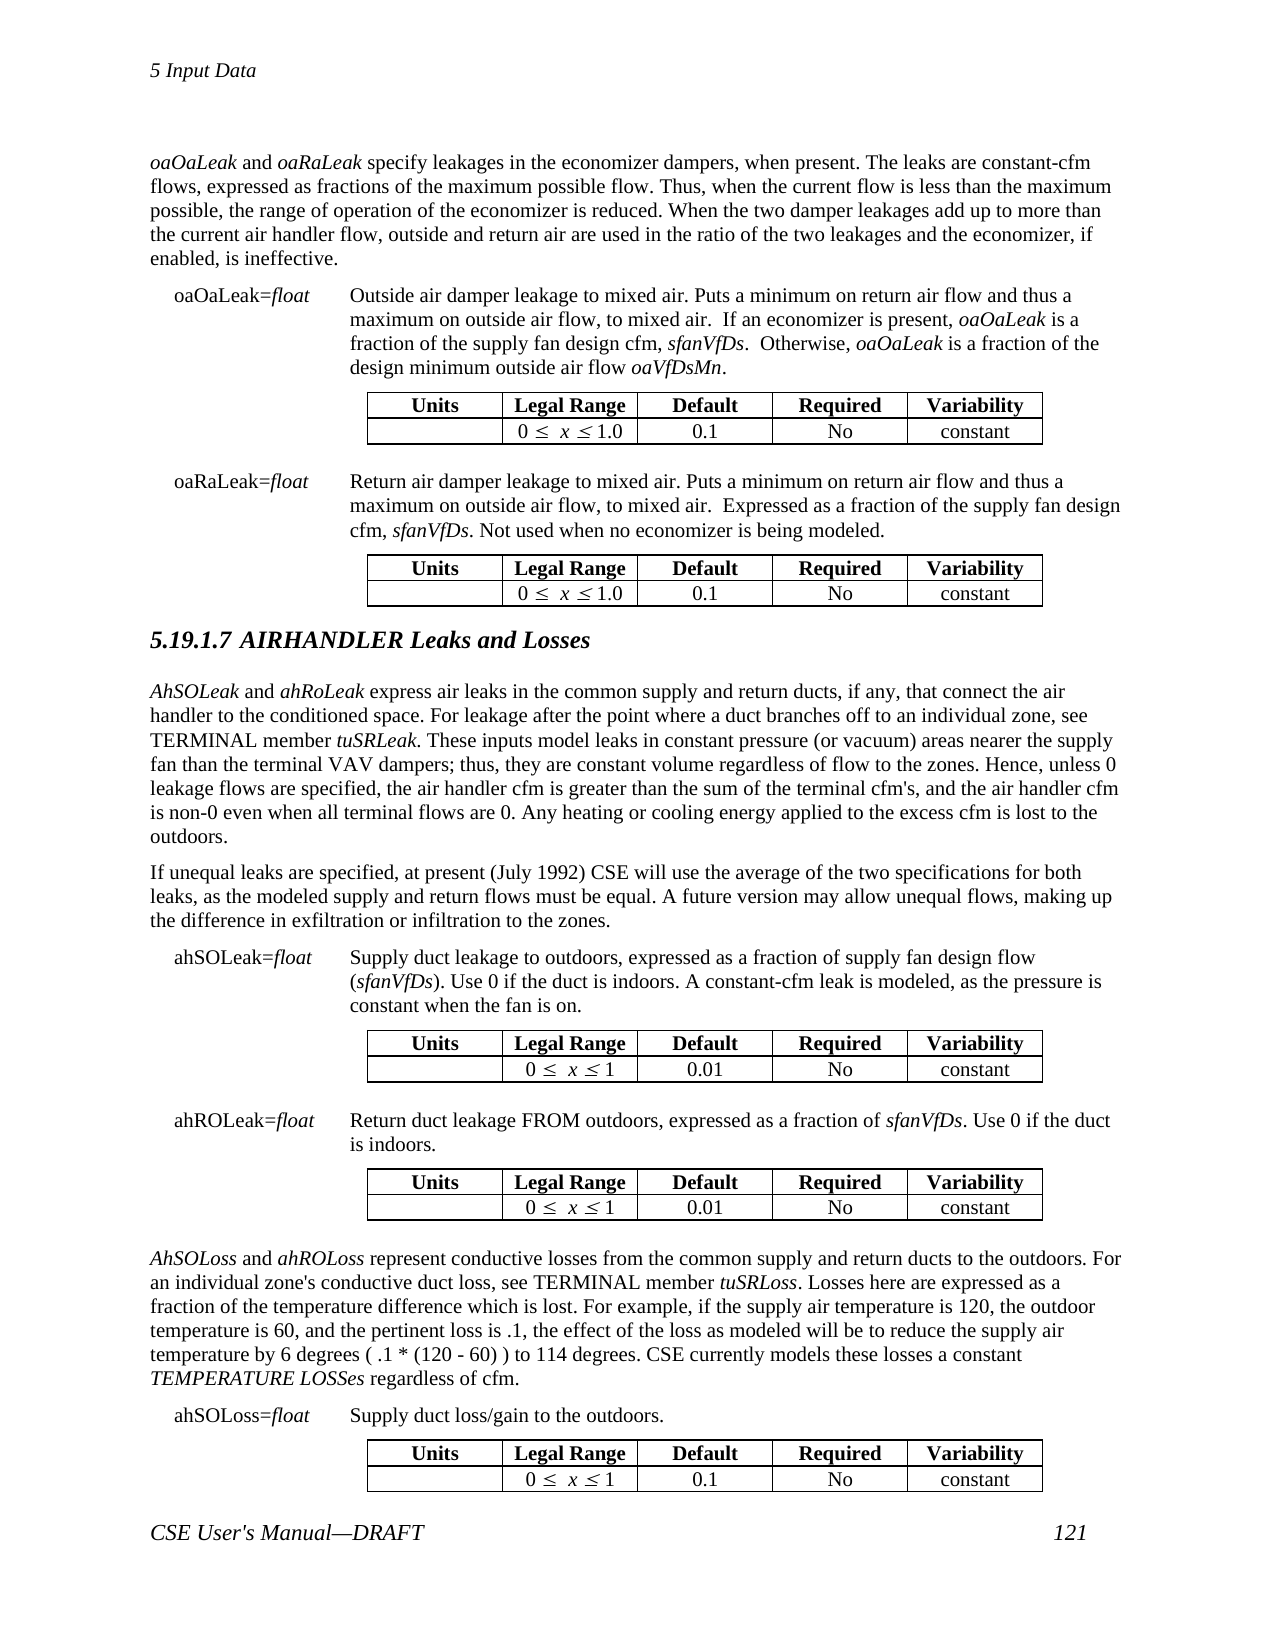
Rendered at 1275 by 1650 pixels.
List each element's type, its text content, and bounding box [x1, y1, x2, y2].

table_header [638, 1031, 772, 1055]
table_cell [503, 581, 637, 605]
text AhSOLoss and ahROLoss represent conductive losses from the common supply and return ducts to the outdoors. For an individual zone's conductive duct loss, see TERMINAL member tuSRLoss. Losses here are expressed as a fraction of the temperature difference which is lost. For example, if the supply air temperature is 120, the outdoor temperature is 60, and the pertinent loss is .1, the effect of the loss as modeled will be to reduce the supply air temperature by 6 degrees ( .1 * (120 - 60) ) to 114 degrees. CSE currently models these losses a constant TEMPERATURE LOSSes regardless of cfm. [150, 1246, 1125, 1390]
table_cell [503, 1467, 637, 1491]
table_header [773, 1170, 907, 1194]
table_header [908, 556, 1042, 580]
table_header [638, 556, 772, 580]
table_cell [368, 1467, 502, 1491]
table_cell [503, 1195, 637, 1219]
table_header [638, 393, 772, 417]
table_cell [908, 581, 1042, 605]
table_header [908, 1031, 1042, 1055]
text If unequal leaks are specified, at present (July 1992) CSE will use the average of the two specifications for both leaks, as the modeled supply and return flows must be equal. A future version may allow unequal flows, making up the difference in exfiltration or infiltration to the zones. [150, 860, 1125, 932]
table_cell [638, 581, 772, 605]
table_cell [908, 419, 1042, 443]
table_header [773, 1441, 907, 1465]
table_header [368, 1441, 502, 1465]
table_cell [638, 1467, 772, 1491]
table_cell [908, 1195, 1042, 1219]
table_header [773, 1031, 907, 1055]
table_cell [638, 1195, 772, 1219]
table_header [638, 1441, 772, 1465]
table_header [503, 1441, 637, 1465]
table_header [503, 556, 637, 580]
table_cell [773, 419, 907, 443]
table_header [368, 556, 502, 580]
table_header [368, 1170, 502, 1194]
text ahSOLeak=float Supply duct leakage to outdoors, expressed as a fraction of supply fan design flow (sfanVfDs). Use 0 if the duct is indoors. A constant-cfm leak is modeled, as the pressure is constant when the fan is on. [174, 945, 1125, 1017]
text AhSOLeak and ahRoLeak express air leaks in the common supply and return ducts, if any, that connect the air handler to the conditioned space. For leakage after the point where a duct branches off to an individual zone, see TERMINAL member tuSRLeak. These inputs model leaks in constant pressure (or vacuum) areas nearer the supply fan than the terminal VAV dampers; thus, they are constant volume regardless of flow to the zones. Hence, unless 0 leakage flows are specified, the air handler cfm is greater than the sum of the terminal cfm's, and the air handler cfm is non-0 even when all terminal flows are 0. Any heating or cooling energy applied to the excess cfm is lost to the outdoors. [150, 679, 1125, 848]
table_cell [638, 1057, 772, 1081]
text ahROLeak=float Return duct leakage FROM outdoors, expressed as a fraction of sfanVfDs. Use 0 if the duct is indoors. [174, 1107, 1125, 1156]
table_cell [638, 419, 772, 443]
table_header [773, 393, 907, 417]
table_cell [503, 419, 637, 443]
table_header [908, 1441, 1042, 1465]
text ahSOLoss=float Supply duct loss/gain to the outdoors. [174, 1403, 1125, 1427]
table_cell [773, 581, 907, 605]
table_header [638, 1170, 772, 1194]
text oaOaLeak=float Outside air damper leakage to mixed air. Puts a minimum on return air flow and thus a maximum on outside air flow, to mixed air. If an economizer is present, oaOaLeak is a fraction of the supply fan design cfm, sfanVfDs. Otherwise, oaOaLeak is a fraction of the design minimum outside air flow oaVfDsMn. [174, 283, 1125, 379]
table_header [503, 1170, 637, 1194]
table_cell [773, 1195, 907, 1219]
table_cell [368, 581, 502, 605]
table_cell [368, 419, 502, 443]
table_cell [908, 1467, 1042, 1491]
subtitle AIRHANDLER Leaks and Losses [150, 626, 1125, 654]
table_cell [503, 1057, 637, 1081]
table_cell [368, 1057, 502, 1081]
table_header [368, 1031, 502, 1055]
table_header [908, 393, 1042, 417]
text oaRaLeak=float Return air damper leakage to mixed air. Puts a minimum on return air flow and thus a maximum on outside air flow, to mixed air. Expressed as a fraction of the supply fan design cfm, sfanVfDs. Not used when no economizer is being modeled. [174, 469, 1125, 542]
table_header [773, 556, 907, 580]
text oaOaLeak and oaRaLeak specify leakages in the economizer dampers, when present. The leaks are constant-cfm flows, expressed as fractions of the maximum possible flow. Thus, when the current flow is less than the maximum possible, the range of operation of the economizer is reduced. When the two damper leakages add up to more than the current air handler flow, outside and return air are used in the ratio of the two leakages and the economizer, if enabled, is ineffective. [150, 150, 1125, 270]
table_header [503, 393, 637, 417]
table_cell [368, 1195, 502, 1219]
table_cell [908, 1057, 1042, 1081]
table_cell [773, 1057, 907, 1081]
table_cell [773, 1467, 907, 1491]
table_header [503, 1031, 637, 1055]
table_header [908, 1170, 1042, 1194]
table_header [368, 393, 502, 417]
